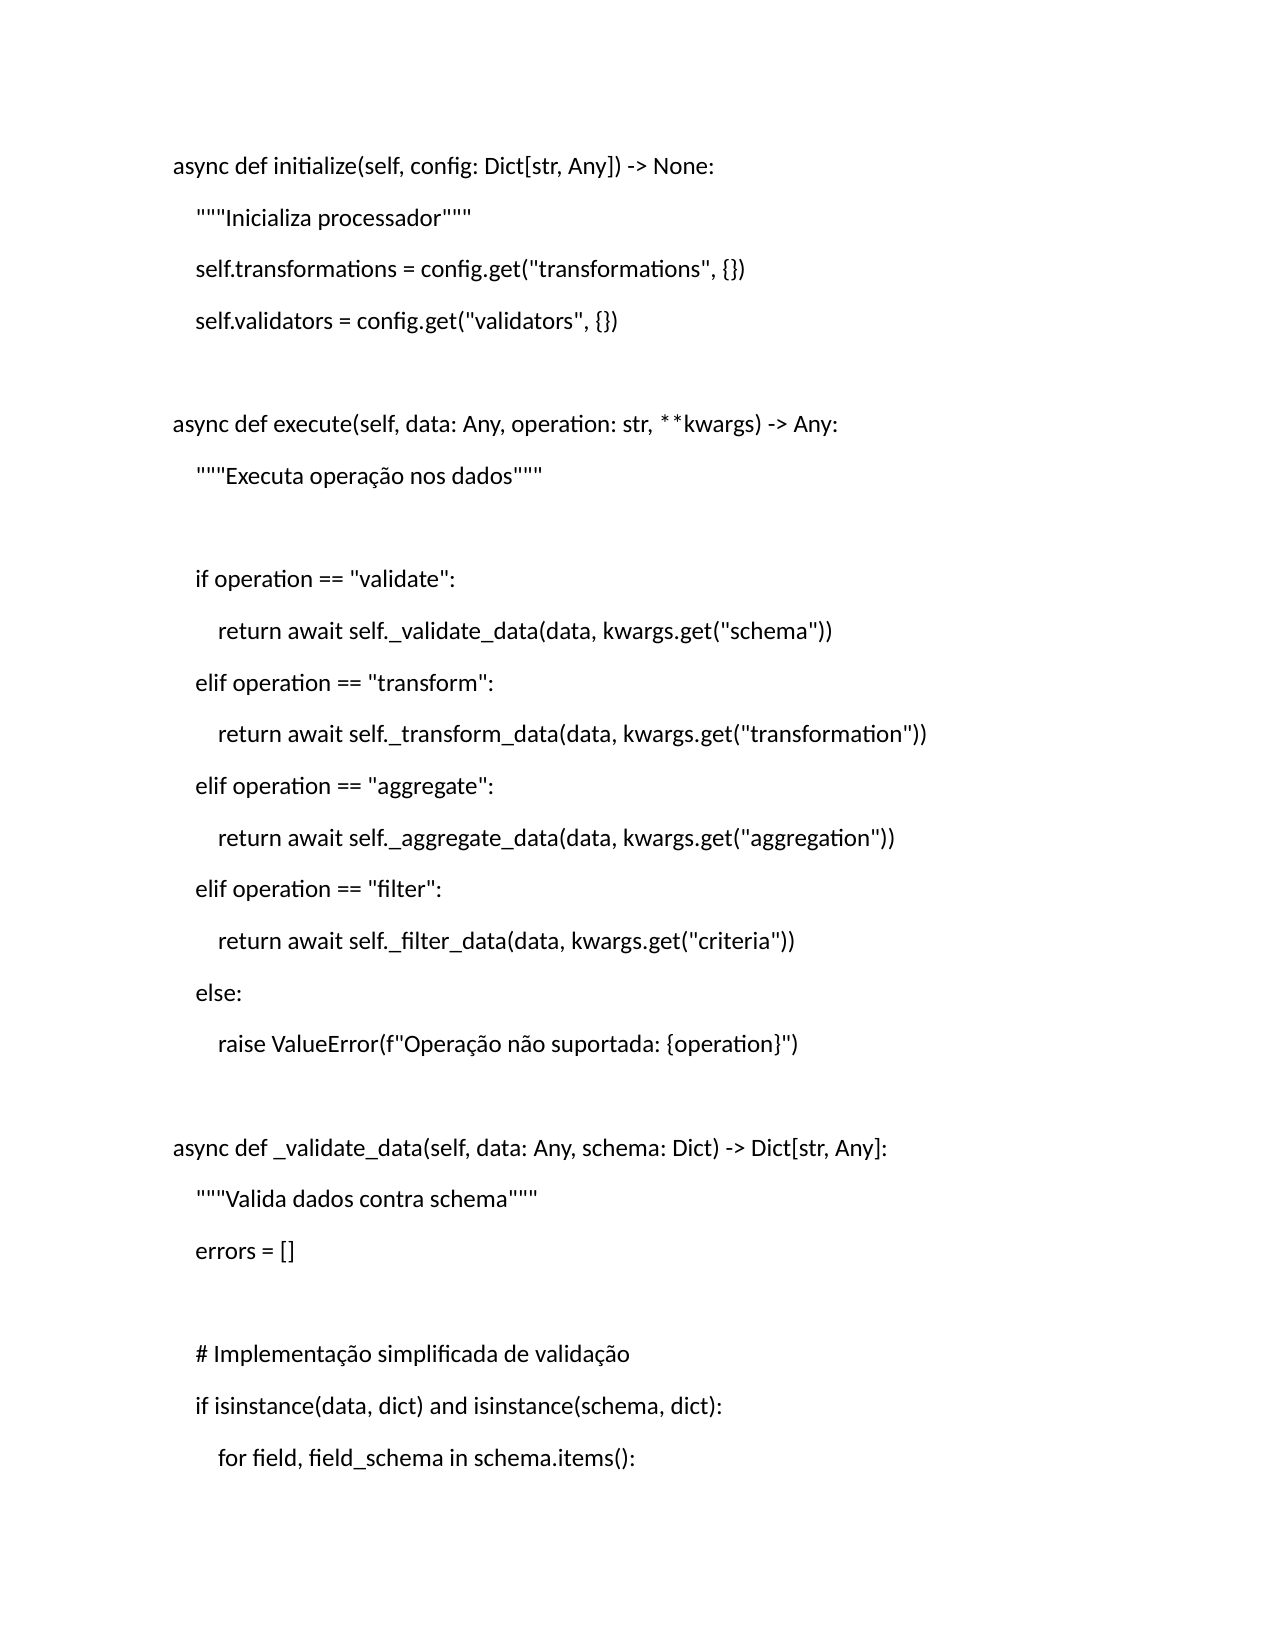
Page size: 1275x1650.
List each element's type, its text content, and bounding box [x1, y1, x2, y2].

text return await self._transform_data(data, kwargs.get("transformation")) [150, 718, 1125, 749]
text else: [150, 977, 1125, 1007]
text # Implementação simplificada de validação [150, 1338, 1125, 1369]
text """Executa operação nos dados""" [150, 460, 1125, 491]
text if operation == "validate": [150, 563, 1125, 594]
text """Valida dados contra schema""" [150, 1183, 1125, 1214]
text """Inicializa processador""" [150, 202, 1125, 232]
text self.transformations = config.get("transformations", {}) [150, 253, 1125, 284]
text async def initialize(self, config: Dict[str, Any]) -> None: [150, 150, 1125, 181]
text self.validators = config.get("validators", {}) [150, 305, 1125, 336]
text async def _validate_data(self, data: Any, schema: Dict) -> Dict[str, Any]: [150, 1132, 1125, 1162]
text elif operation == "transform": [150, 667, 1125, 697]
text raise ValueError(f"Operação não suportada: {operation}") [150, 1028, 1125, 1059]
text elif operation == "aggregate": [150, 770, 1125, 801]
text return await self._filter_data(data, kwargs.get("criteria")) [150, 925, 1125, 956]
text for field, field_schema in schema.items(): [150, 1442, 1125, 1472]
text async def execute(self, data: Any, operation: str, **kwargs) -> Any: [150, 408, 1125, 439]
text return await self._aggregate_data(data, kwargs.get("aggregation")) [150, 822, 1125, 852]
text return await self._validate_data(data, kwargs.get("schema")) [150, 615, 1125, 646]
text elif operation == "filter": [150, 873, 1125, 904]
text errors = [] [150, 1235, 1125, 1266]
text if isinstance(data, dict) and isinstance(schema, dict): [150, 1390, 1125, 1421]
